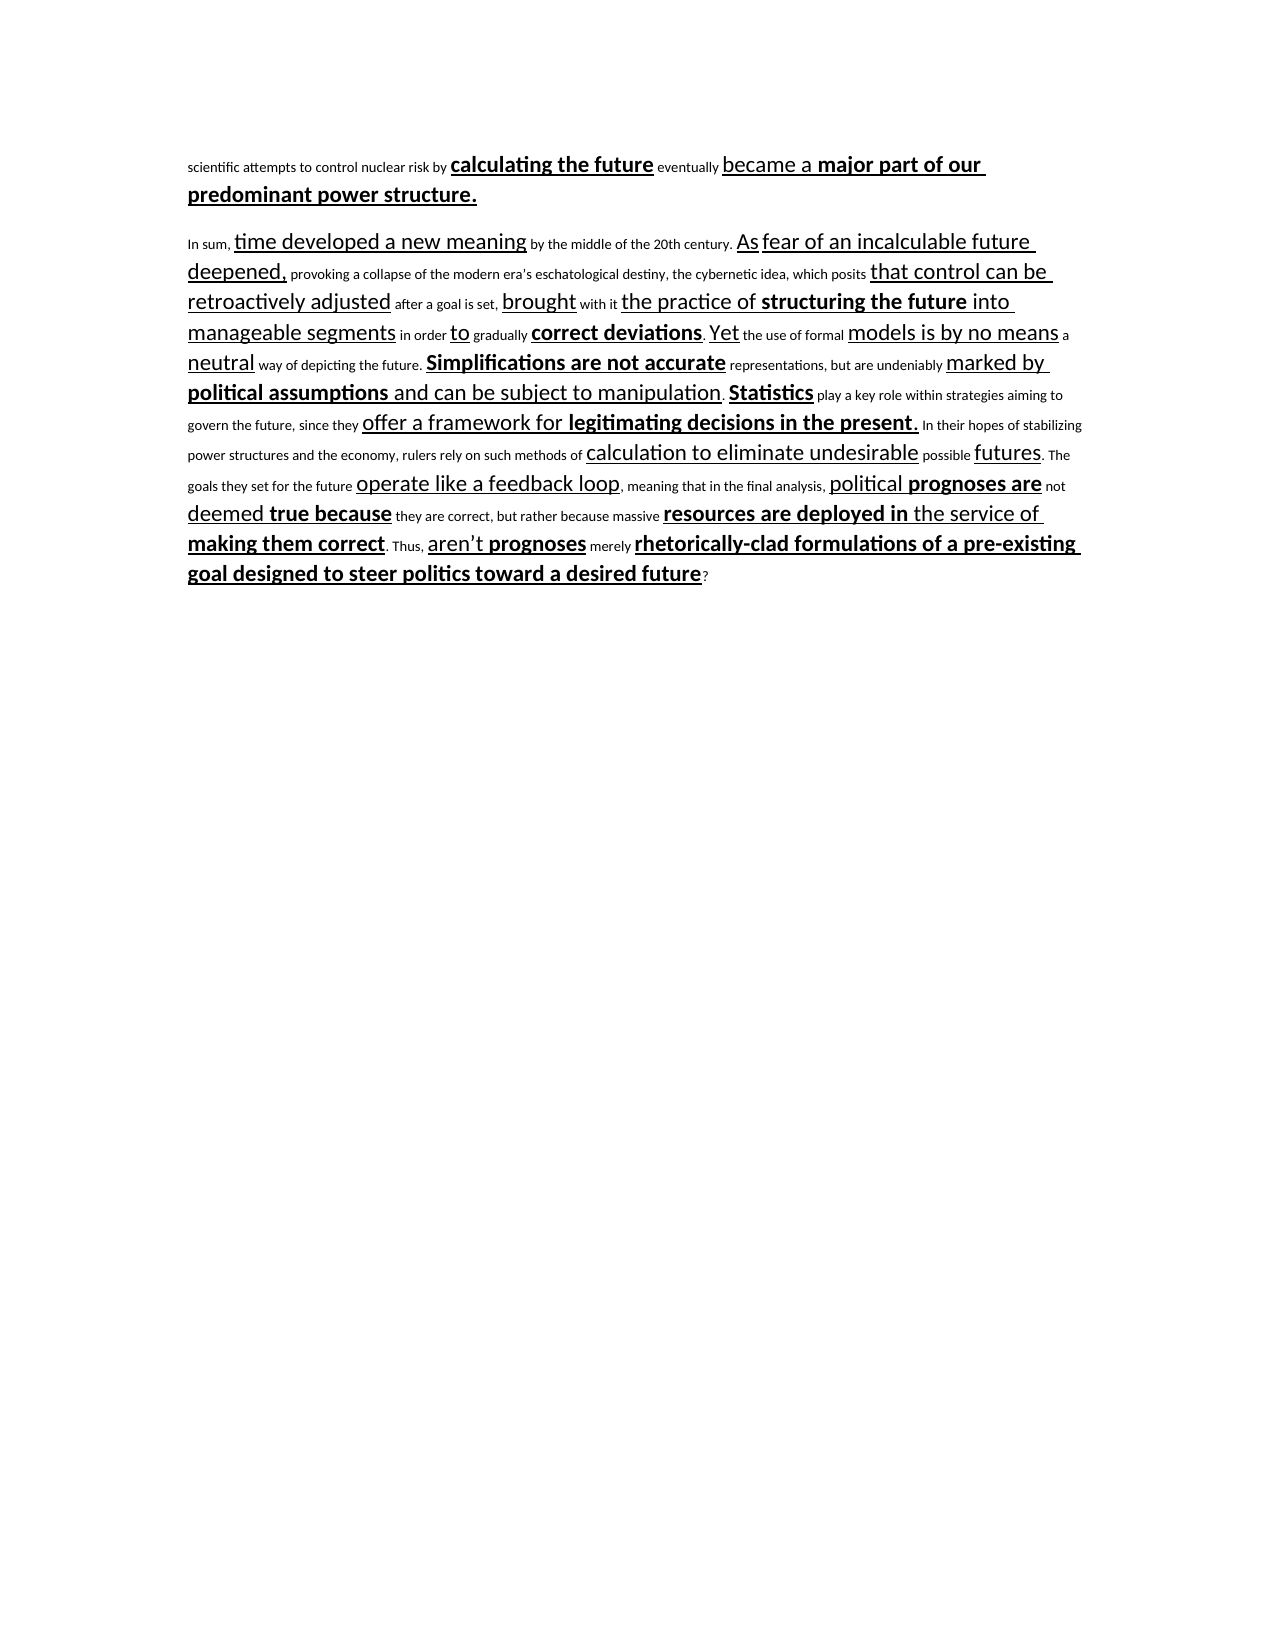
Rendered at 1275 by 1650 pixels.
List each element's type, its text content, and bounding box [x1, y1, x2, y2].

text In sum, time developed a new meaning by the middle of the 20th century. As fear of an incalculable future deepened, provoking a collapse of the modern era’s eschatological destiny, the cybernetic idea, which posits that control can be retroactively adjusted after a goal is set, brought with it the practice of structuring the future into manageable segments in order to gradually correct deviations. Yet the use of formal models is by no means a neutral way of depicting the future. Simplifications are not accurate representations, but are undeniably marked by political assumptions and can be subject to manipulation. Statistics play a key role within strategies aiming to govern the future, since they offer a framework for legitimating decisions in the present. In their hopes of stabilizing power structures and the economy, rulers rely on such methods of calculation to eliminate undesirable possible futures. The goals they set for the future operate like a feedback loop, meaning that in the final analysis, political prognoses are not deemed true because they are correct, but rather because massive resources are deployed in the service of making them correct. Thus, aren’t prognoses merely rhetorically-clad formulations of a pre-existing goal designed to steer politics toward a desired future? [187, 227, 1087, 587]
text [187, 150, 1087, 208]
